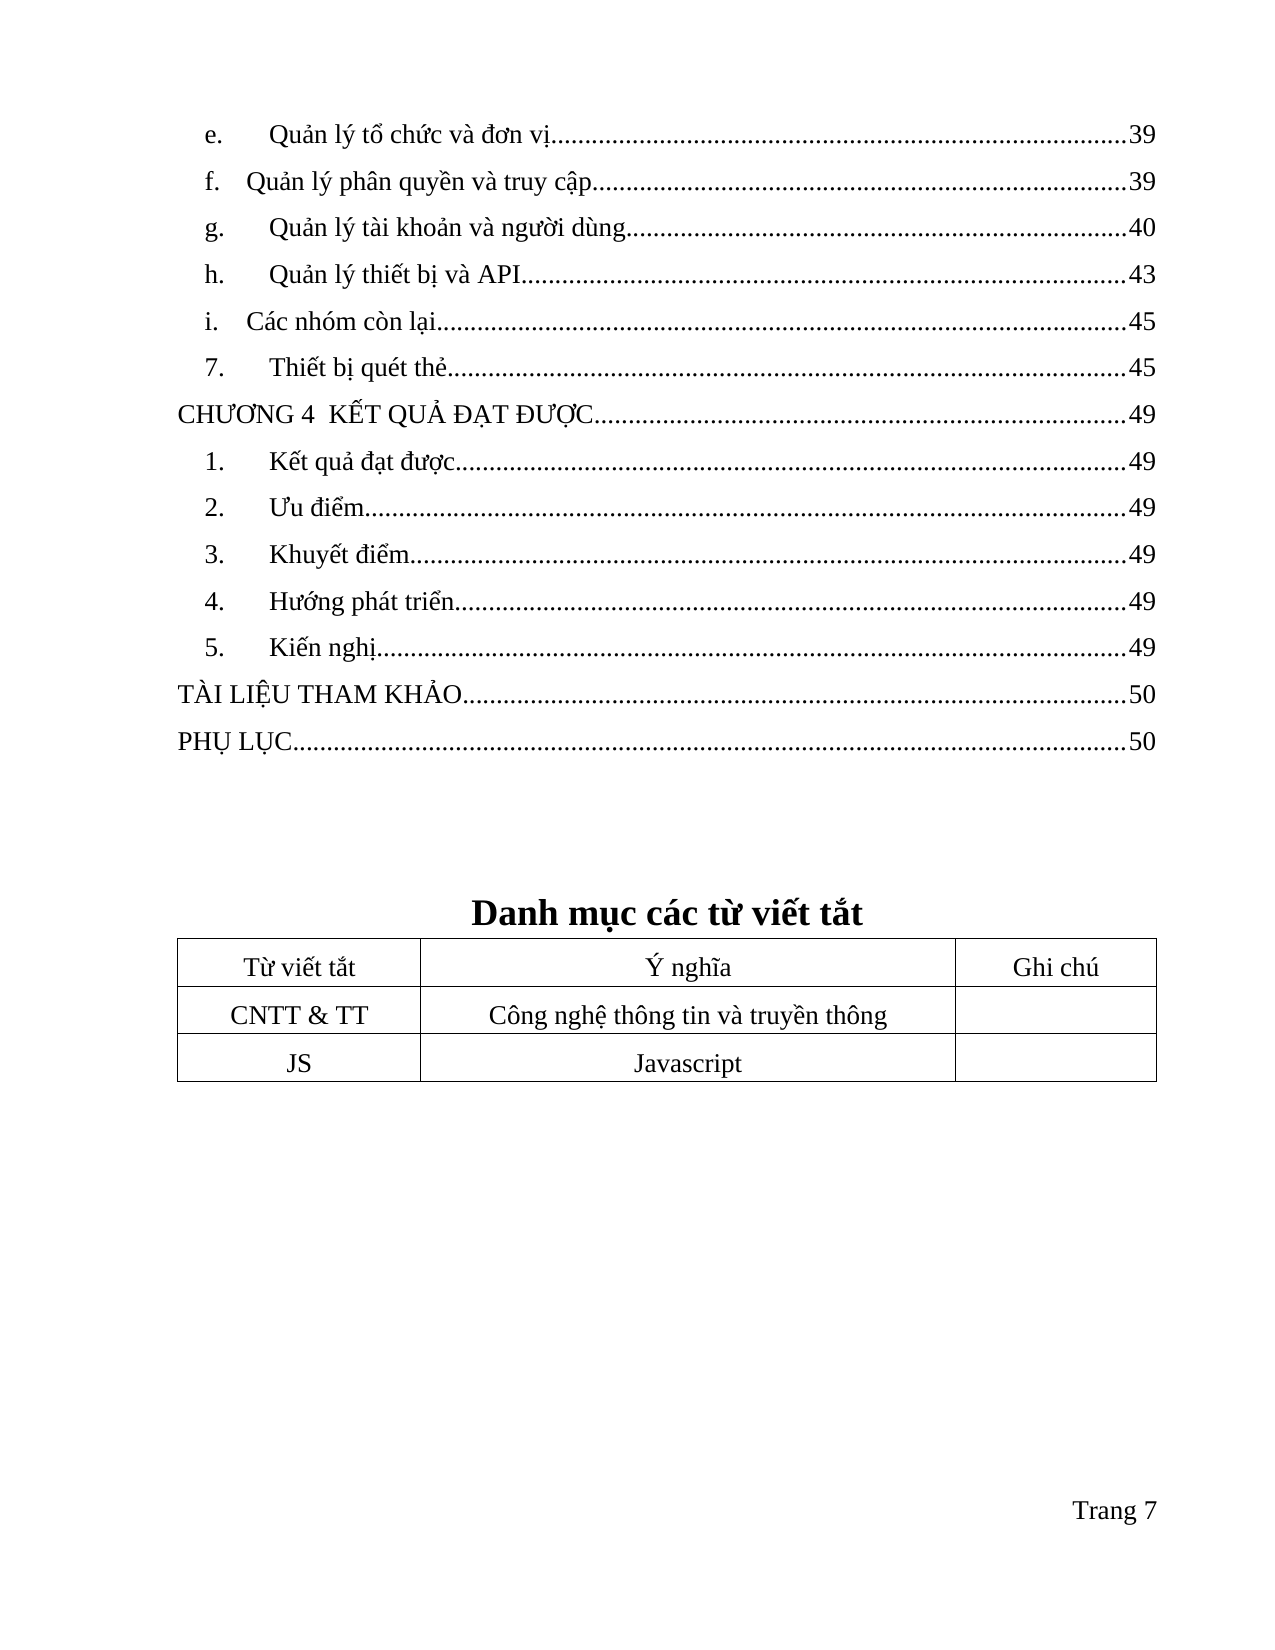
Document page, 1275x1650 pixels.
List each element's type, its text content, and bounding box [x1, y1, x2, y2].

table_cell Javascript [421, 1034, 955, 1081]
table_header Ý nghĩa [421, 939, 955, 986]
table_cell JS [178, 1034, 420, 1081]
table_cell Công nghệ thông tin và truyền thông [421, 987, 955, 1033]
table_cell [956, 1034, 1156, 1081]
table_header Từ viết tắt [178, 939, 420, 986]
table_cell [956, 987, 1156, 1033]
table_header Ghi chú [956, 939, 1156, 986]
subtitle Danh mục các từ viết tắt [177, 891, 1157, 934]
table_cell CNTT & TT [178, 987, 420, 1033]
